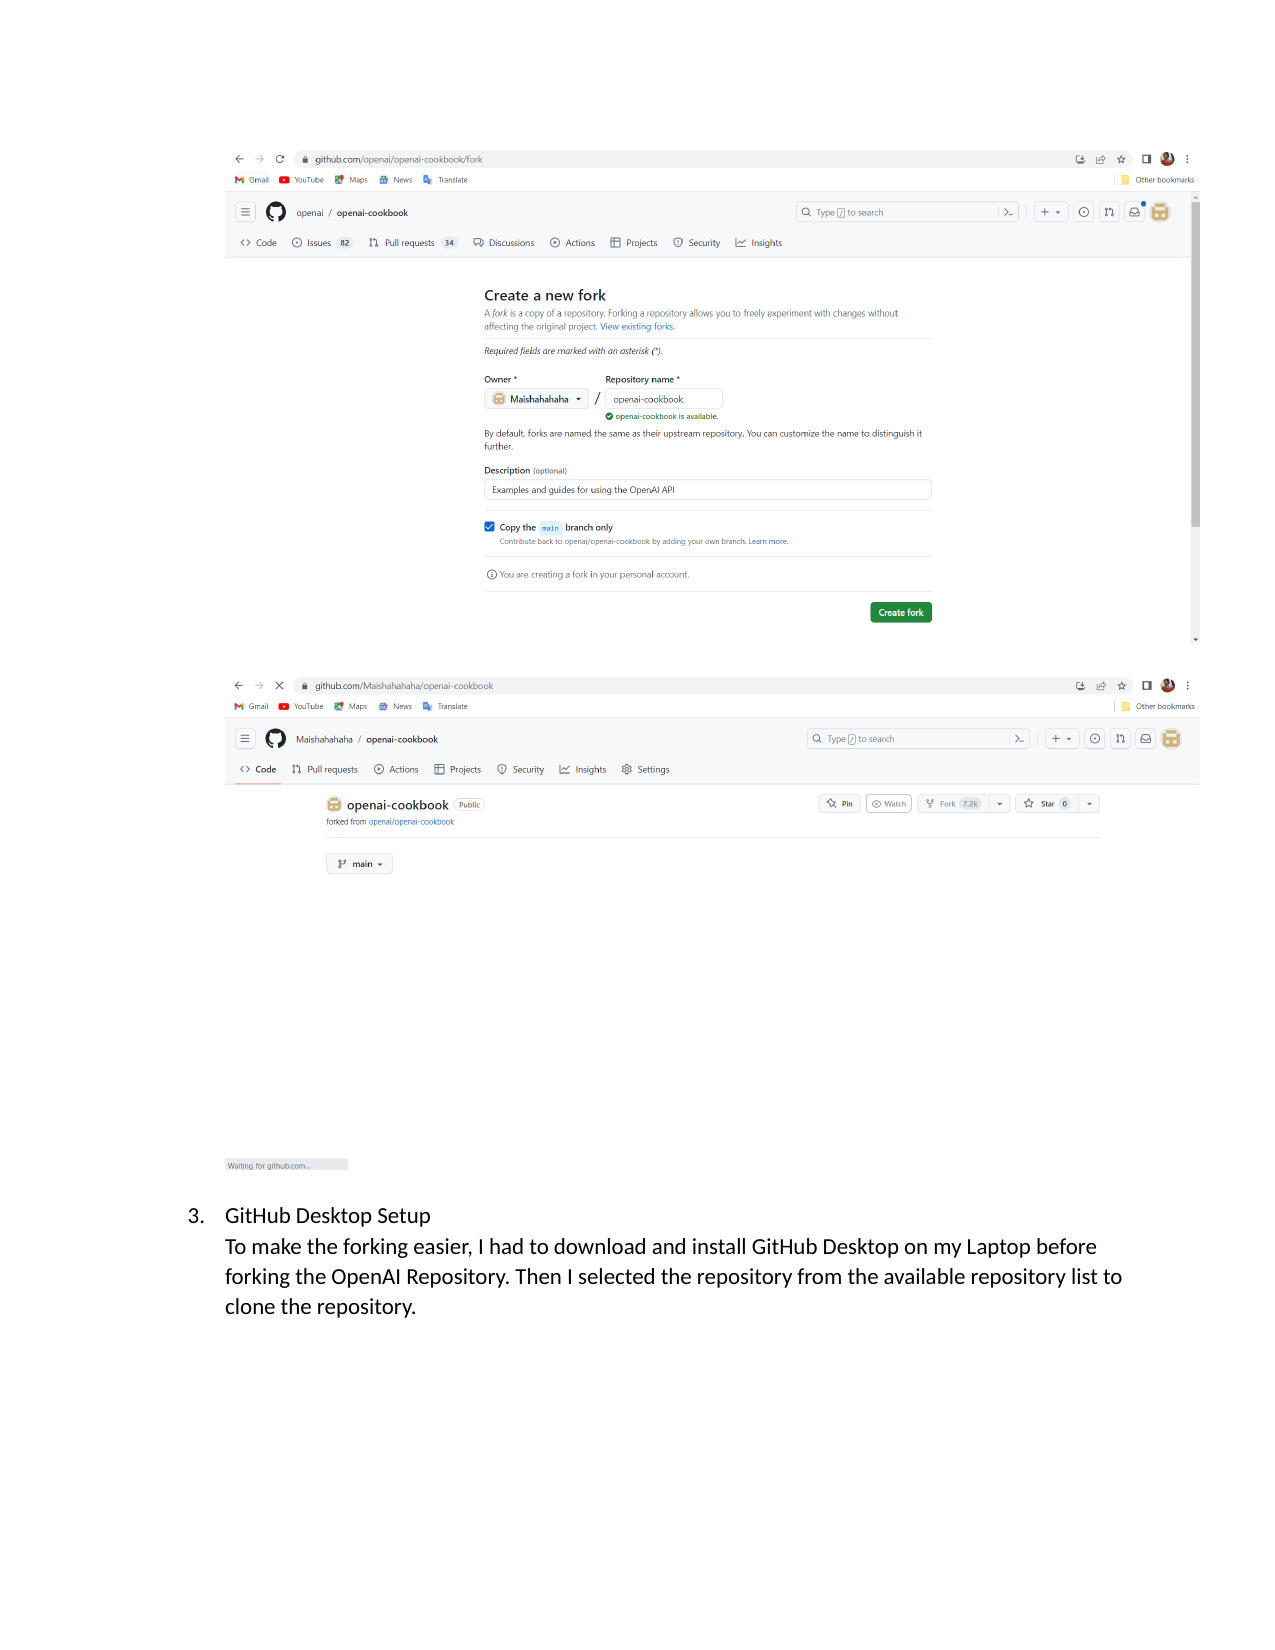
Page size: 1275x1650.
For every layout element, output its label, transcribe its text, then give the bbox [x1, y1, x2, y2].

picture [225, 675, 1200, 1170]
list To make the forking easier, I had to download and install GitHub Desktop on my Laptop before forking the OpenAI Repository. Then I selected the repository from the available repository list to clone the repository. [225, 1232, 1125, 1320]
list GitHub Desktop Setup [187, 1202, 1125, 1229]
picture [225, 150, 1200, 643]
